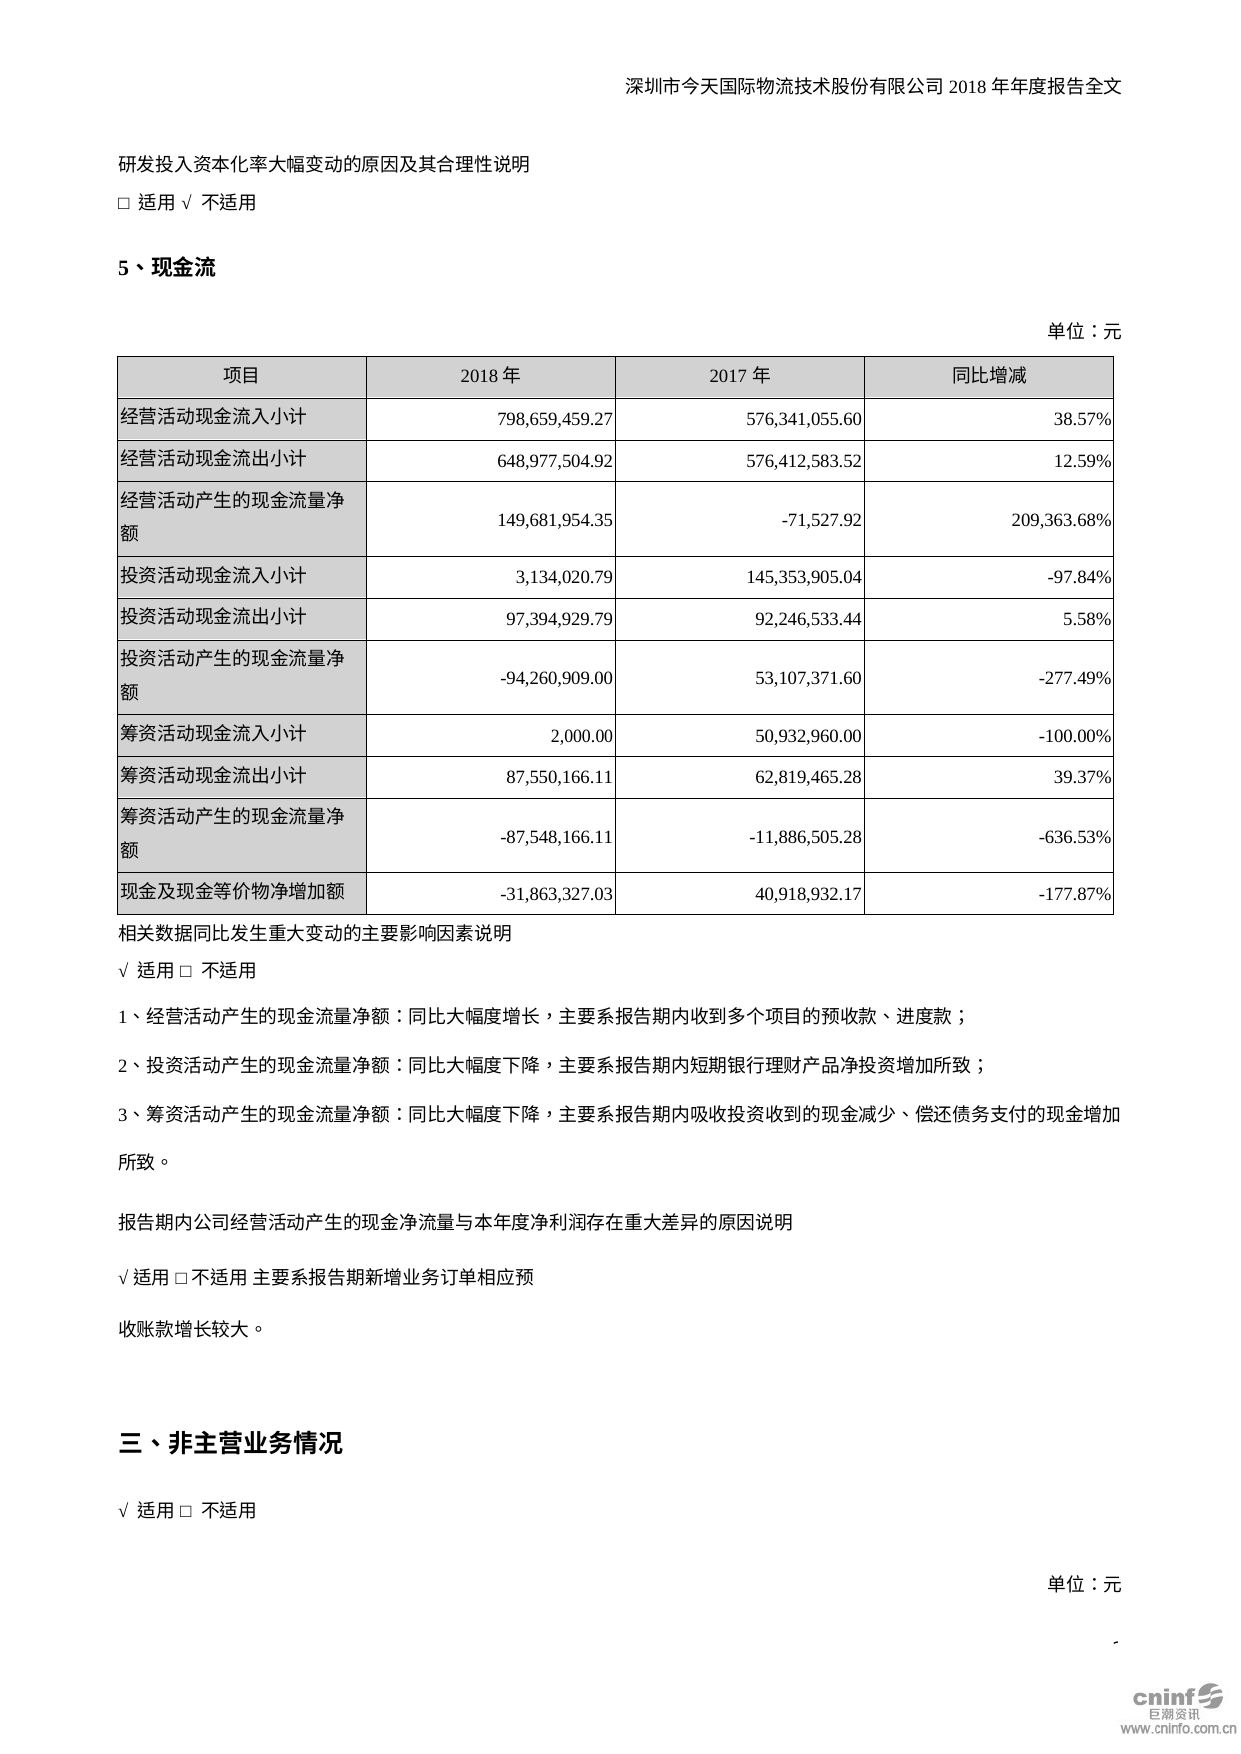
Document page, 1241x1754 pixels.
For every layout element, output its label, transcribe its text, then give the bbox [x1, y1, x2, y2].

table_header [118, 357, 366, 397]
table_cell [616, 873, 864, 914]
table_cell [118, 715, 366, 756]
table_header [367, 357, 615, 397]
text □ 适用 √ 不适用 [118, 189, 1124, 215]
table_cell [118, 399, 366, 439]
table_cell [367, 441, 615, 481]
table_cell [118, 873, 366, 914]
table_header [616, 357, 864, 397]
text 1、经营活动产生的现金流量净额：同比大幅度增长，主要系报告期内收到多个项目的预收款、进度款； [118, 1003, 1124, 1028]
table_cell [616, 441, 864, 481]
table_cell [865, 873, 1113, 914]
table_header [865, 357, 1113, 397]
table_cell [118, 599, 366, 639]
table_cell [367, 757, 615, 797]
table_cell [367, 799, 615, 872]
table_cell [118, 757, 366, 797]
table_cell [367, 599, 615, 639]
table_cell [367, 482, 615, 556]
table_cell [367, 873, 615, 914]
text √ 适用 □ 不适用 [118, 1497, 1124, 1523]
text 报告期内公司经营活动产生的现金净流量与本年度净利润存在重大差异的原因说明 [118, 1209, 1124, 1235]
text 研发投入资本化率大幅变动的原因及其合理性说明 [118, 151, 1124, 177]
text √ 适用 □ 不适用 主要系报告期新增业务订单相应预收账款增长较大。 [118, 1264, 551, 1341]
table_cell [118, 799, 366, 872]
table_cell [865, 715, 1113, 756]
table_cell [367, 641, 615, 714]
text 3、筹资活动产生的现金流量净额：同比大幅度下降，主要系报告期内吸收投资收到的现金减少、偿还债务支付的现金增加 所致。 [118, 1101, 1123, 1175]
text 单位：元 [118, 318, 1122, 344]
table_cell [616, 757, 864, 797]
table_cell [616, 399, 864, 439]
subtitle 三、非主营业务情况 [118, 1426, 1124, 1459]
text 单位：元 [118, 1572, 1122, 1597]
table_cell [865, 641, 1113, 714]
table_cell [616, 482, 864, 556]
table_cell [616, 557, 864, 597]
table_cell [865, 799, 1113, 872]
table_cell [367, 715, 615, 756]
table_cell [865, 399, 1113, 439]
picture [1115, 1680, 1240, 1737]
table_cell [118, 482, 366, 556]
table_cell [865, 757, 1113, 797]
text 相关数据同比发生重大变动的主要影响因素说明 [118, 920, 1124, 946]
text √ 适用 □ 不适用 [118, 958, 1124, 983]
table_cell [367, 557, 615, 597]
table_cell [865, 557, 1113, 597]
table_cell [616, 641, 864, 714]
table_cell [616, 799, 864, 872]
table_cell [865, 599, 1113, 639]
subtitle 5、现金流 [118, 252, 1124, 281]
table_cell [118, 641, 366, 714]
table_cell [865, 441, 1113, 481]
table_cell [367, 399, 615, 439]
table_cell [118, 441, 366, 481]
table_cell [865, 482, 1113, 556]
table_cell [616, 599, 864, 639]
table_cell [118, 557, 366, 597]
text 2、投资活动产生的现金流量净额：同比大幅度下降，主要系报告期内短期银行理财产品净投资增加所致； [118, 1052, 1124, 1078]
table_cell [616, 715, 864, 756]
